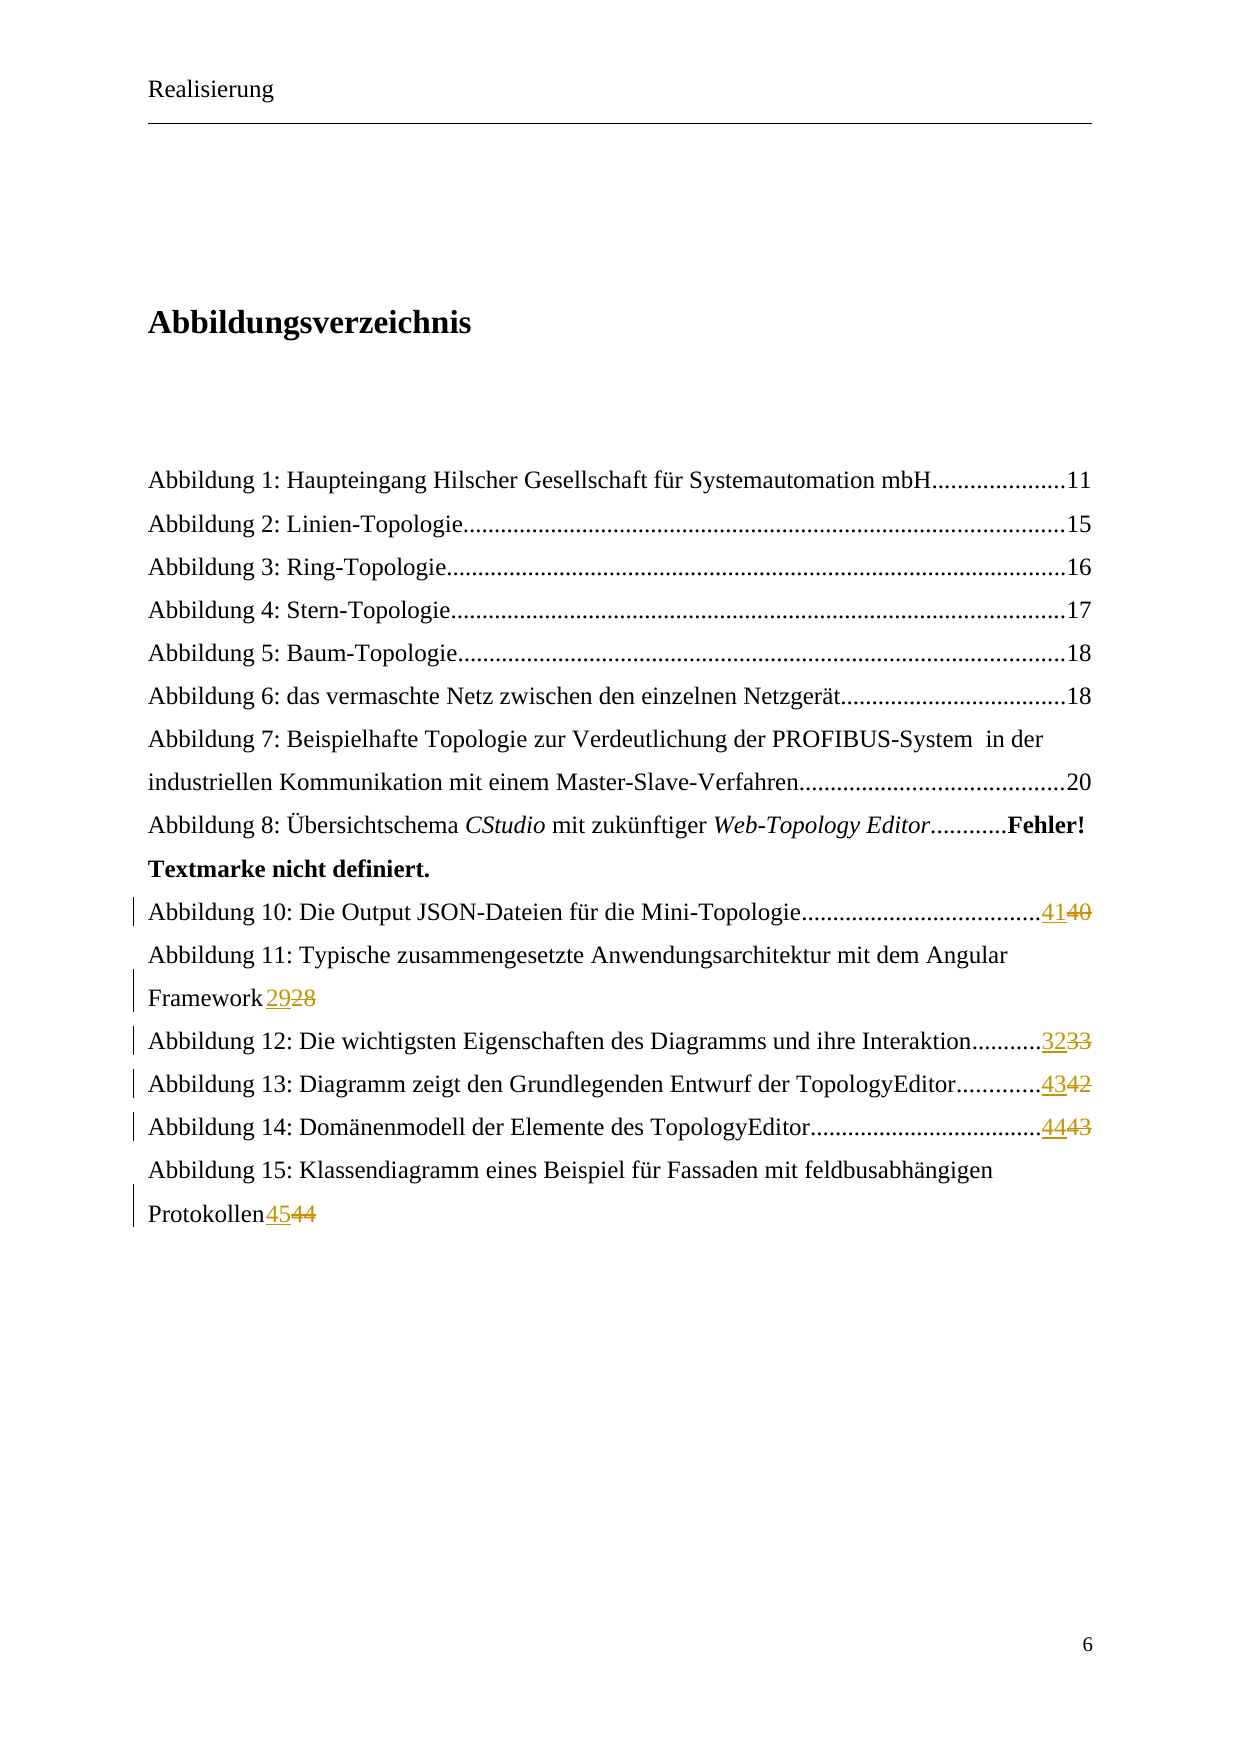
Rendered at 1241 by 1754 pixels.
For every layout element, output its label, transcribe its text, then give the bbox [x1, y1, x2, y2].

text Abbildung 14: Domänenmodell der Elemente des TopologyEditor [148, 1112, 1092, 1141]
text Abbildung 13: Diagramm zeigt den Grundlegenden Entwurf der TopologyEditor [148, 1069, 1092, 1098]
text Abbildung 1: Haupteingang Hilscher Gesellschaft für Systemautomation mbH 11 [148, 466, 1092, 494]
text Abbildung 11: Typische zusammengesetzte Anwendungsarchitektur mit dem Angular Framework [148, 940, 1092, 1012]
text Abbildung 3: Ring-Topologie 16 [148, 552, 1092, 581]
text Abbildung 2: Linien-Topologie 15 [148, 509, 1092, 537]
text Abbildung 10: Die Output JSON-Dateien für die Mini-Topologie [148, 897, 1092, 926]
text Abbildung 4: Stern-Topologie 17 [148, 595, 1092, 624]
text Abbildung 8: Übersichtschema CStudio mit zukünftiger Web-Topology Editor Fehler! Textmarke nicht definiert. [148, 811, 1092, 882]
text Abbildungsverzeichnis [148, 302, 1092, 341]
text Abbildung 5: Baum-Topologie 18 [148, 638, 1092, 667]
text Abbildung 12: Die wichtigsten Eigenschaften des Diagramms und ihre Interaktion [148, 1026, 1092, 1055]
text Abbildung 15: Klassendiagramm eines Beispiel für Fassaden mit feldbusabhängigen Protokollen [148, 1156, 1092, 1227]
text Abbildung 7: Beispielhafte Topologie zur Verdeutlichung der PROFIBUS-System in der industriellen Kommunikation mit einem Master-Slave-Verfahren 20 [148, 724, 1092, 796]
text Abbildung 6: das vermaschte Netz zwischen den einzelnen Netzgerät 18 [148, 681, 1092, 710]
